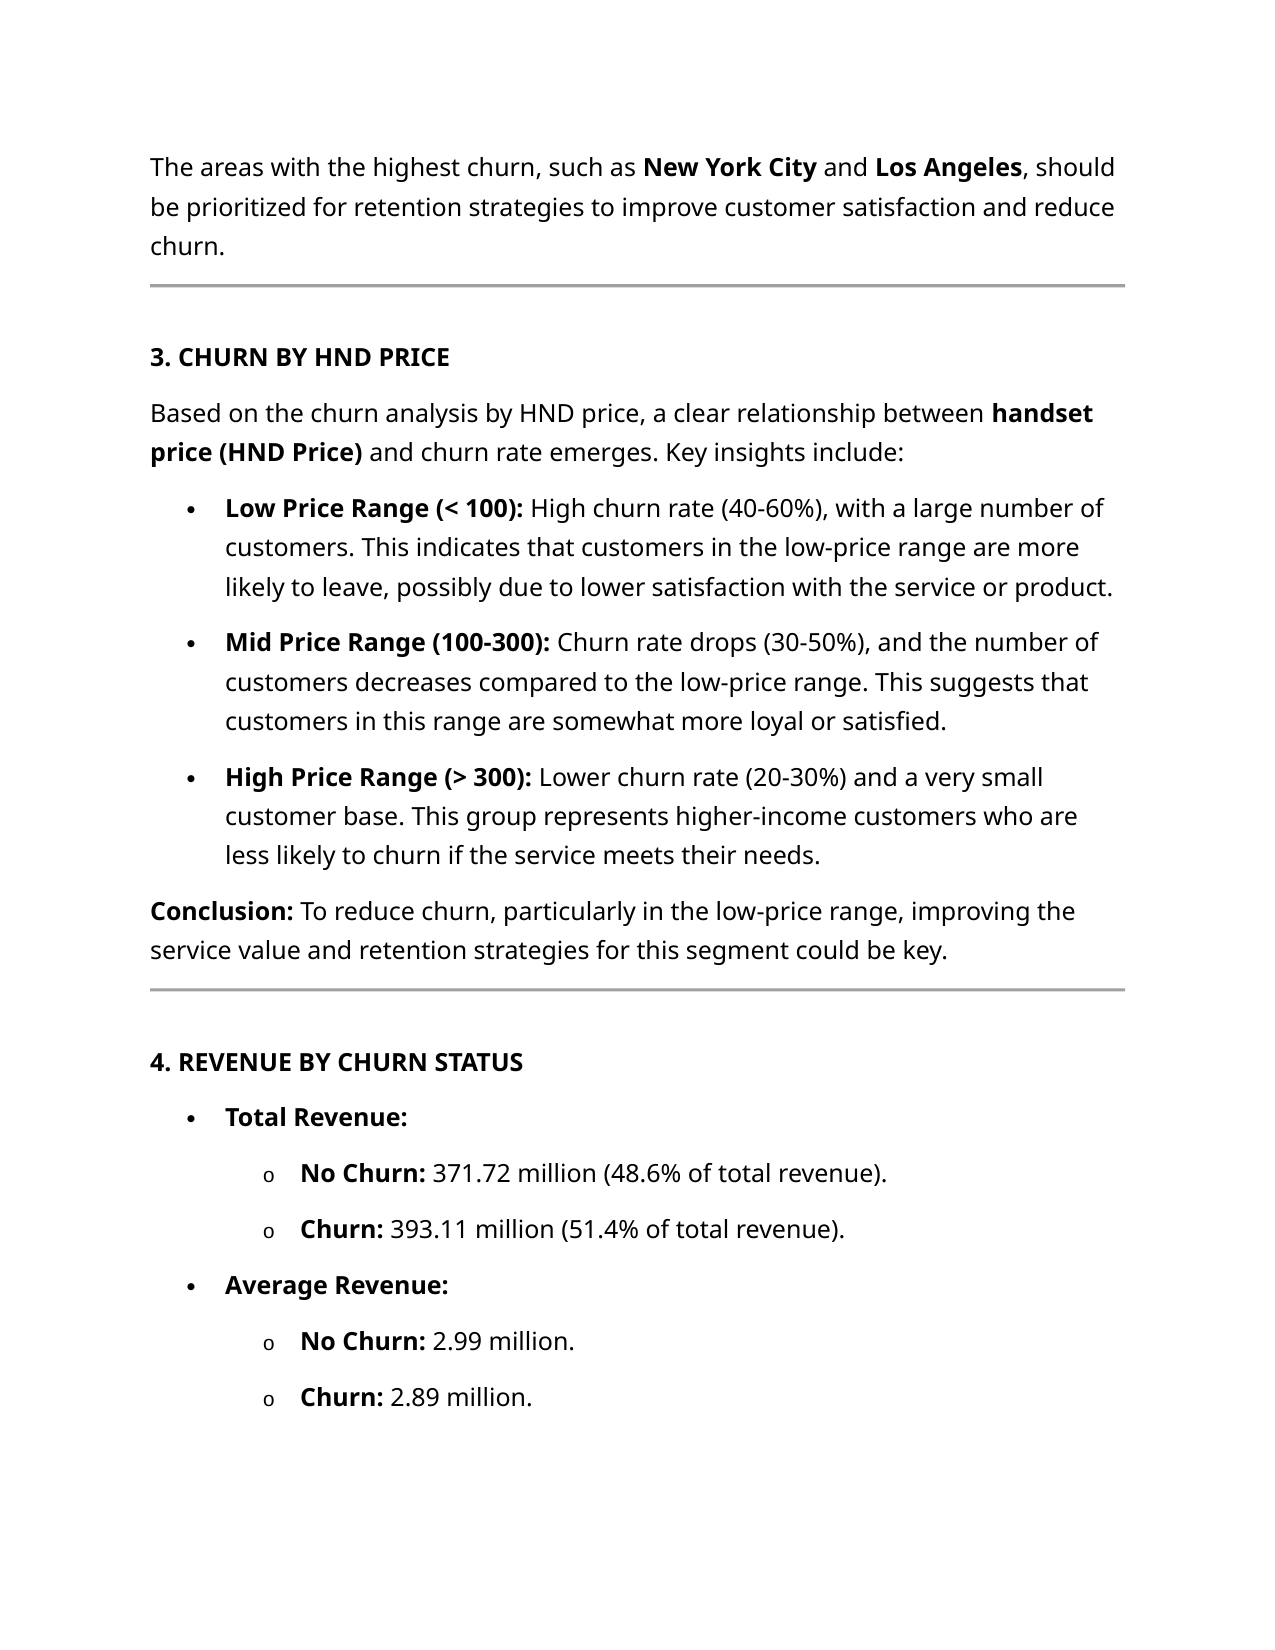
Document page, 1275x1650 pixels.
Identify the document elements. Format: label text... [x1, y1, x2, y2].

text The areas with the highest churn, such as New York City and Los Angeles, should be prioritized for retention strategies to improve customer satisfaction and reduce churn. [150, 150, 1125, 262]
text 4. REVENUE BY CHURN STATUS [150, 1044, 1125, 1078]
list Churn: 393.11 million (51.4% of total revenue). [262, 1212, 1125, 1246]
text Based on the churn analysis by HND price, a clear relationship between handset price (HND Price) and churn rate emerges. Key insights include: [150, 396, 1125, 469]
list Churn: 2.89 million. [262, 1379, 1125, 1413]
list Low Price Range (< 100): High churn rate (40-60%), with a large number of customers. This indicates that customers in the low-price range are more likely to leave, possibly due to lower satisfaction with the service or product. [187, 491, 1125, 603]
list Average Revenue: [187, 1267, 1125, 1302]
list No Churn: 371.72 million (48.6% of total revenue). [262, 1156, 1125, 1190]
text 3. CHURN BY HND PRICE [150, 340, 1125, 374]
list No Churn: 2.99 million. [262, 1323, 1125, 1357]
text Conclusion: To reduce churn, particularly in the low-price range, improving the service value and retention strategies for this segment could be key. [150, 893, 1125, 967]
list High Price Range (> 300): Lower churn rate (20-30%) and a very small customer base. This group represents higher-income customers who are less likely to churn if the service meets their needs. [187, 759, 1125, 872]
list Total Revenue: [187, 1100, 1125, 1134]
list Mid Price Range (100-300): Churn rate drops (30-50%), and the number of customers decreases compared to the low-price range. This suggests that customers in this range are somewhat more loyal or satisfied. [187, 625, 1125, 737]
